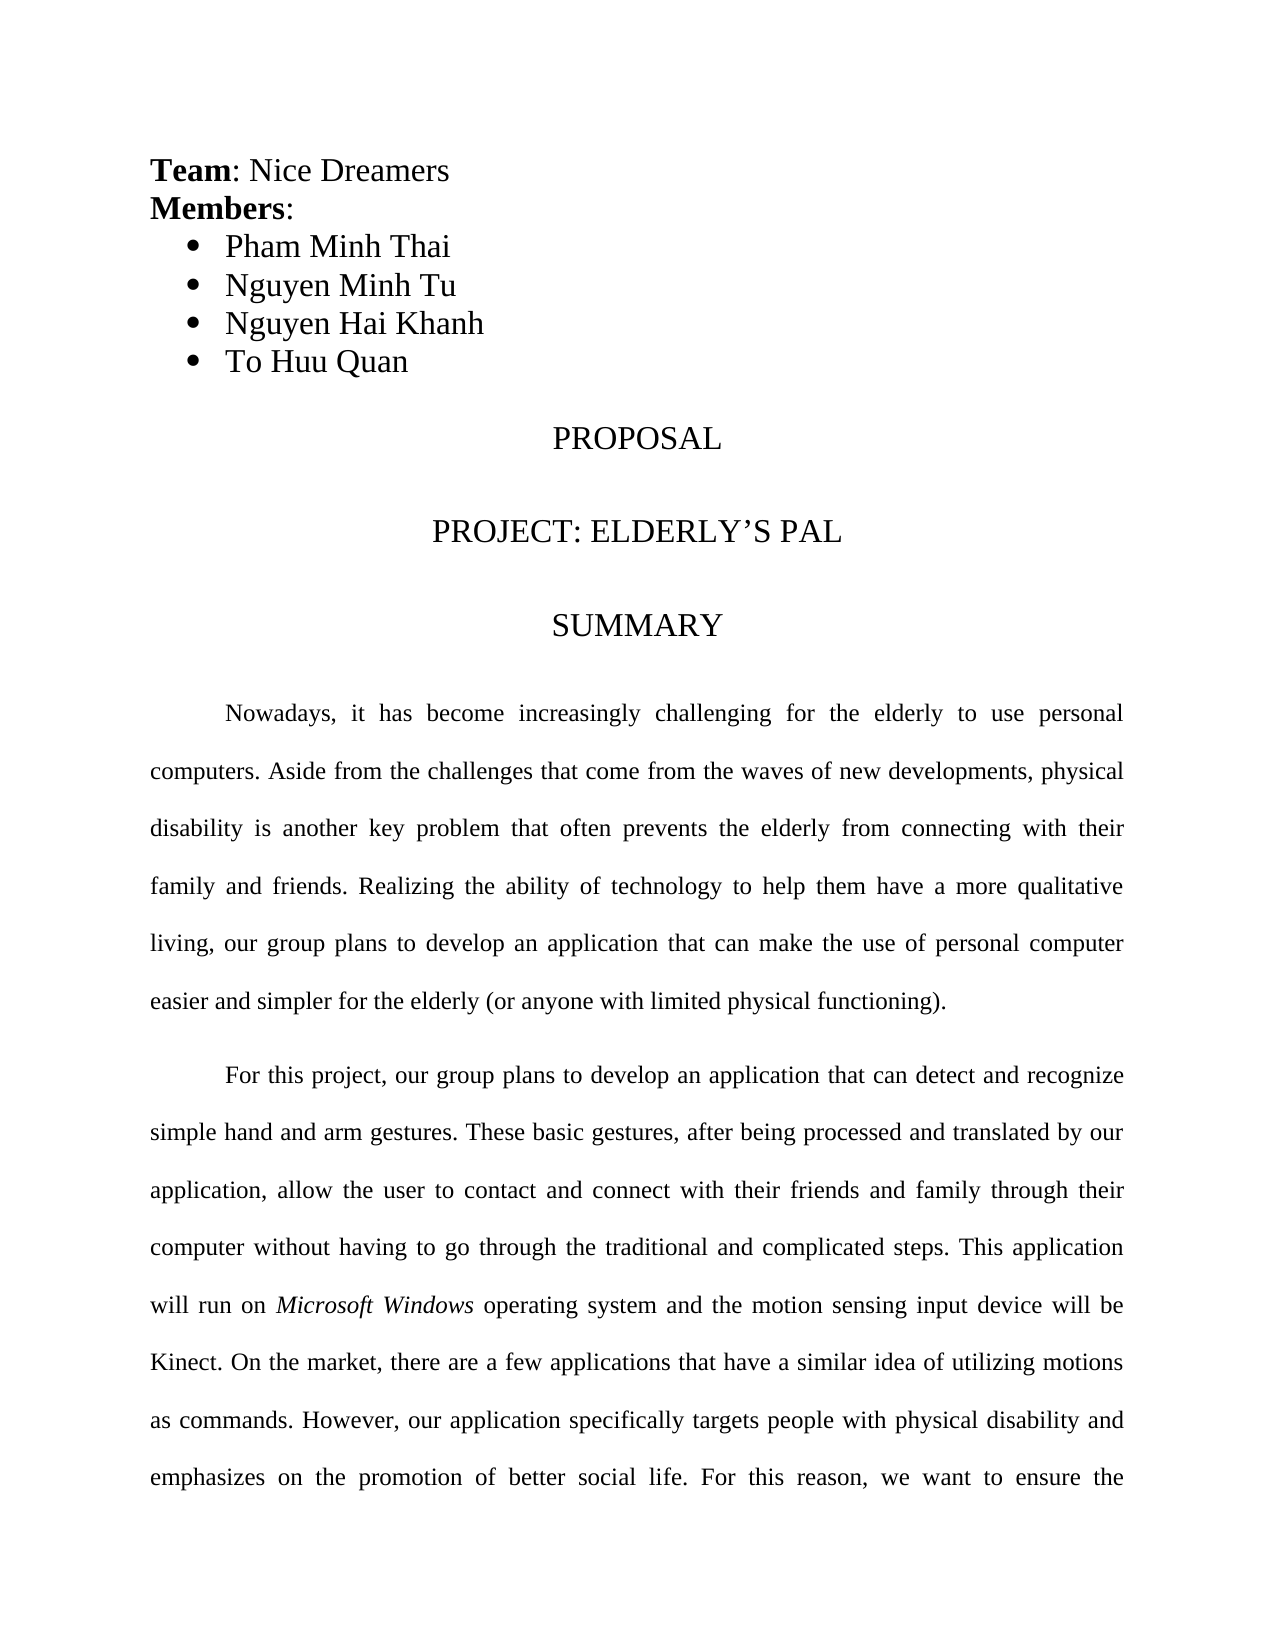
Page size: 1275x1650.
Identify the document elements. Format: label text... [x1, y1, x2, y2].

list Nguyen Minh Tu [187, 265, 1125, 303]
text SUMMARY [150, 605, 1125, 643]
list Pham Minh Thai [187, 227, 1125, 265]
text PROPOSAL [150, 418, 1125, 457]
text Team: Nice Dreamers [150, 150, 1125, 188]
list To Huu Quan [187, 342, 1125, 380]
list Nguyen Hai Khanh [187, 303, 1125, 342]
text PROJECT: ELDERLY’S PAL [150, 512, 1125, 550]
text Nowadays, it has become increasingly challenging for the elderly to use personal computers. Aside from the challenges that come from the waves of new developments, physical disability is another key problem that often prevents the elderly from connecting with their family and friends. Realizing the ability of technology to help them have a more qualitative living, our group plans to develop an application that can make the use of personal computer easier and simpler for the elderly (or anyone with limited physical functioning). [150, 698, 1125, 1014]
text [150, 1060, 1125, 1491]
text Members: [150, 188, 1125, 227]
